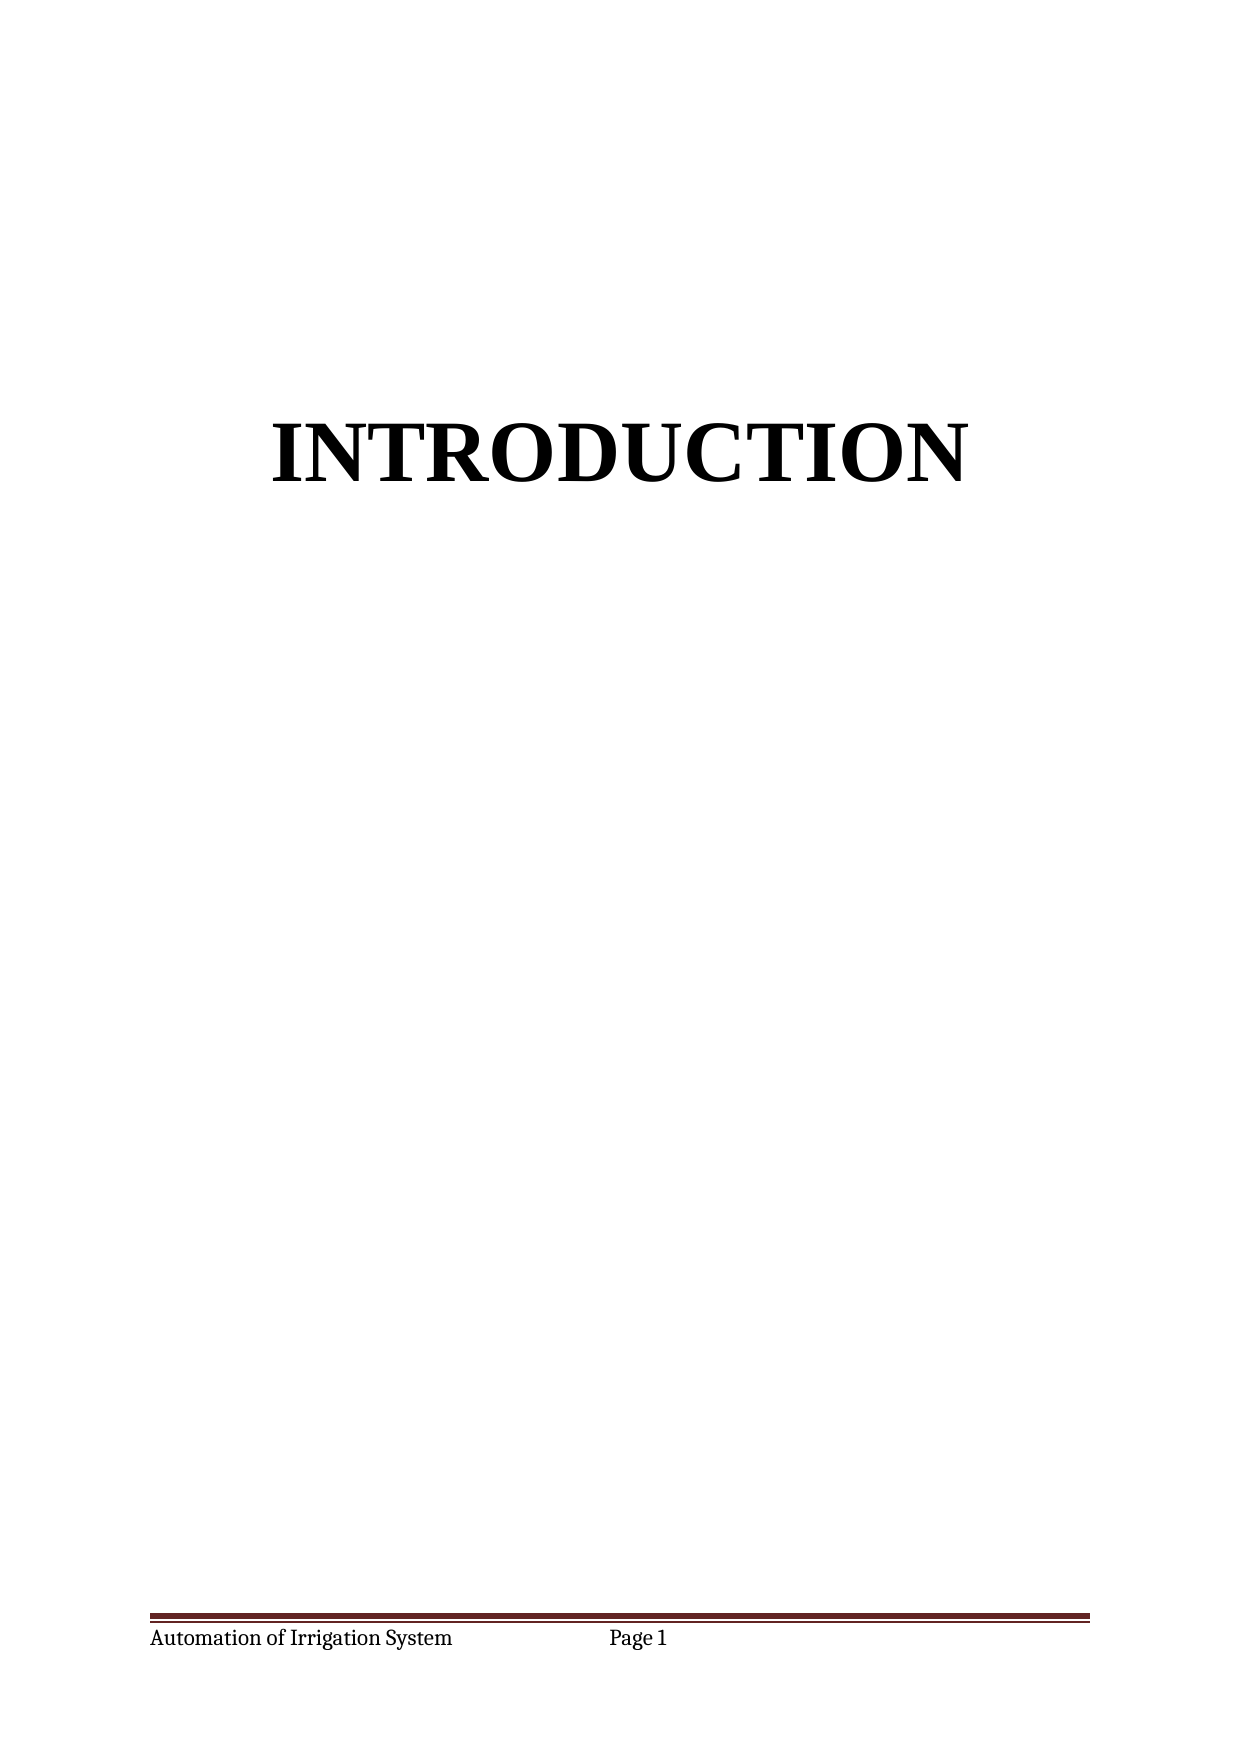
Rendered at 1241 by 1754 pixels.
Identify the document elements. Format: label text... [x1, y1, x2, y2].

text INTRODUCTION [150, 399, 1090, 500]
